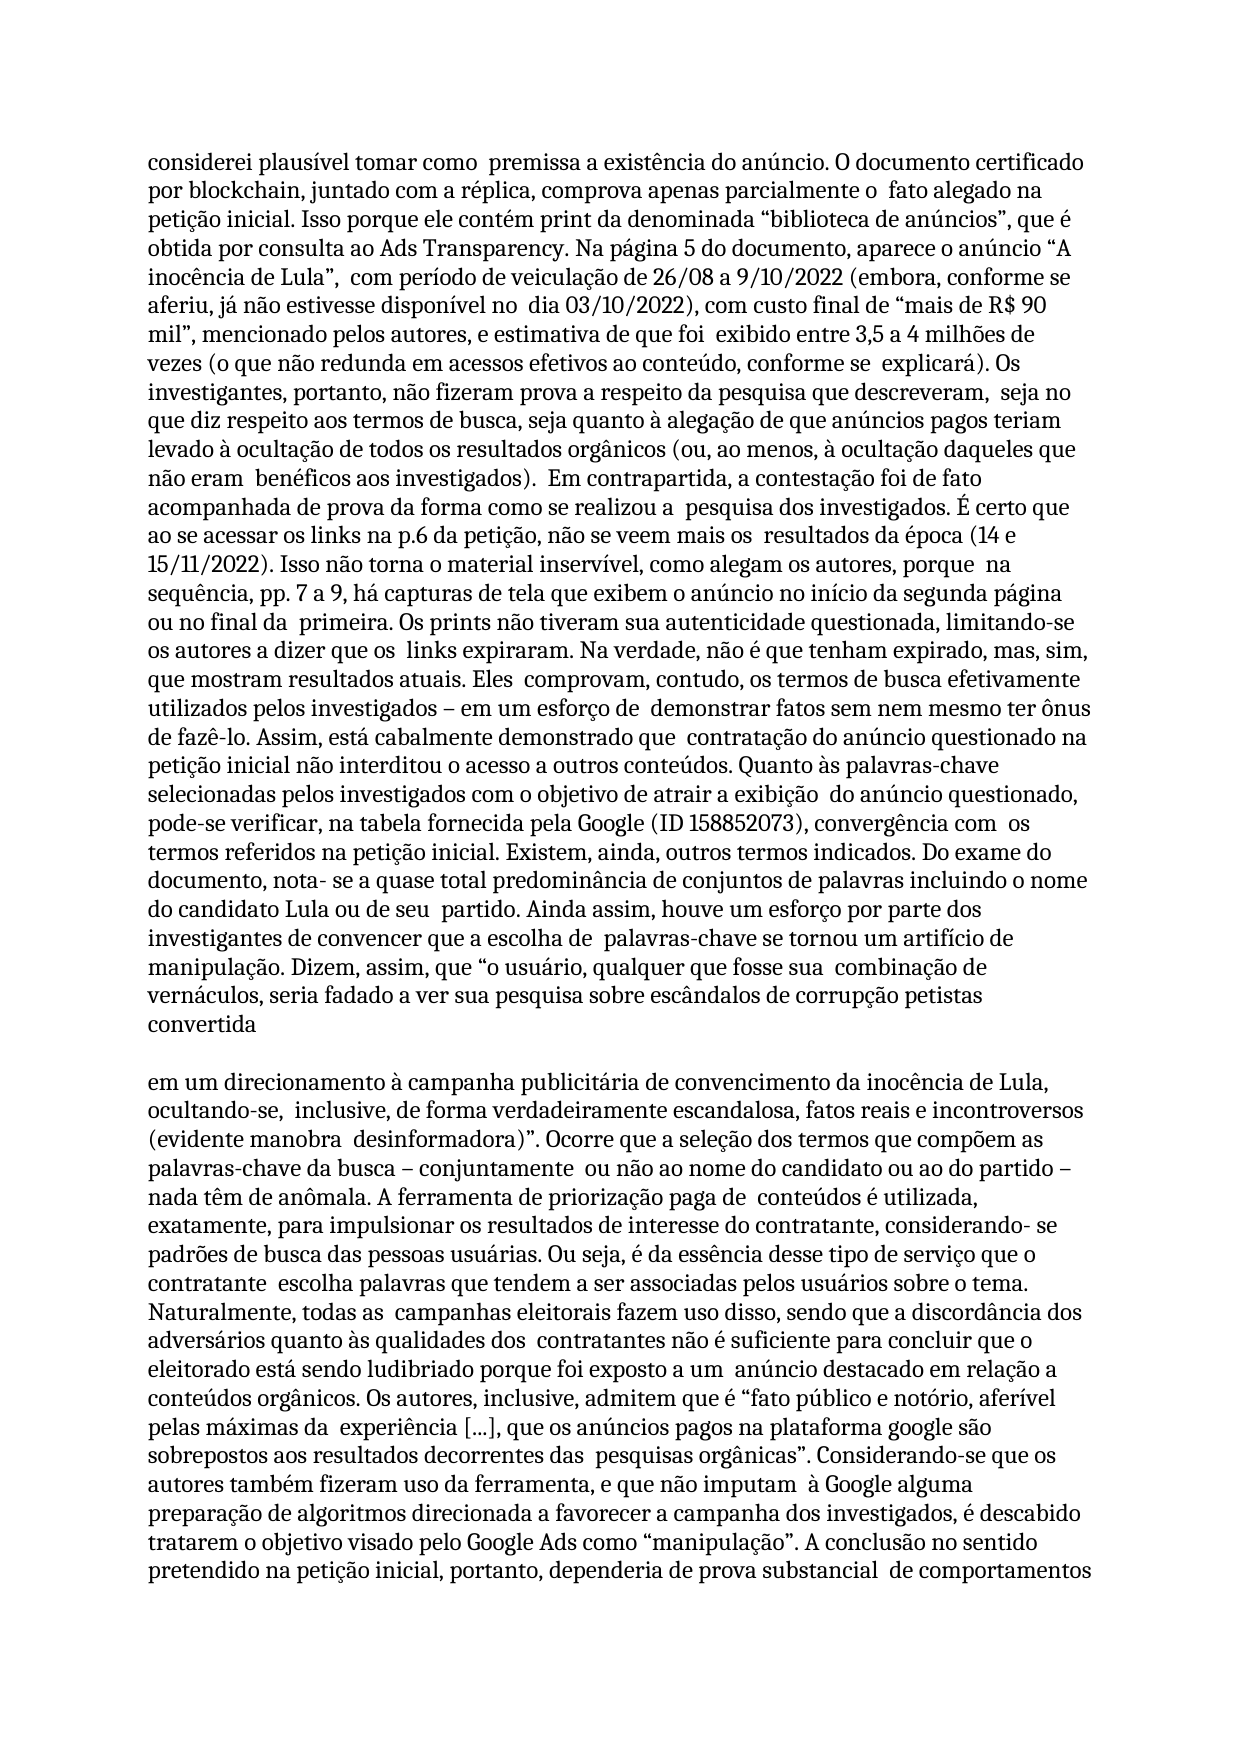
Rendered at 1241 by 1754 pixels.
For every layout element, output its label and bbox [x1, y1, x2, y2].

text [148, 1068, 1093, 1585]
text [148, 148, 1093, 1039]
